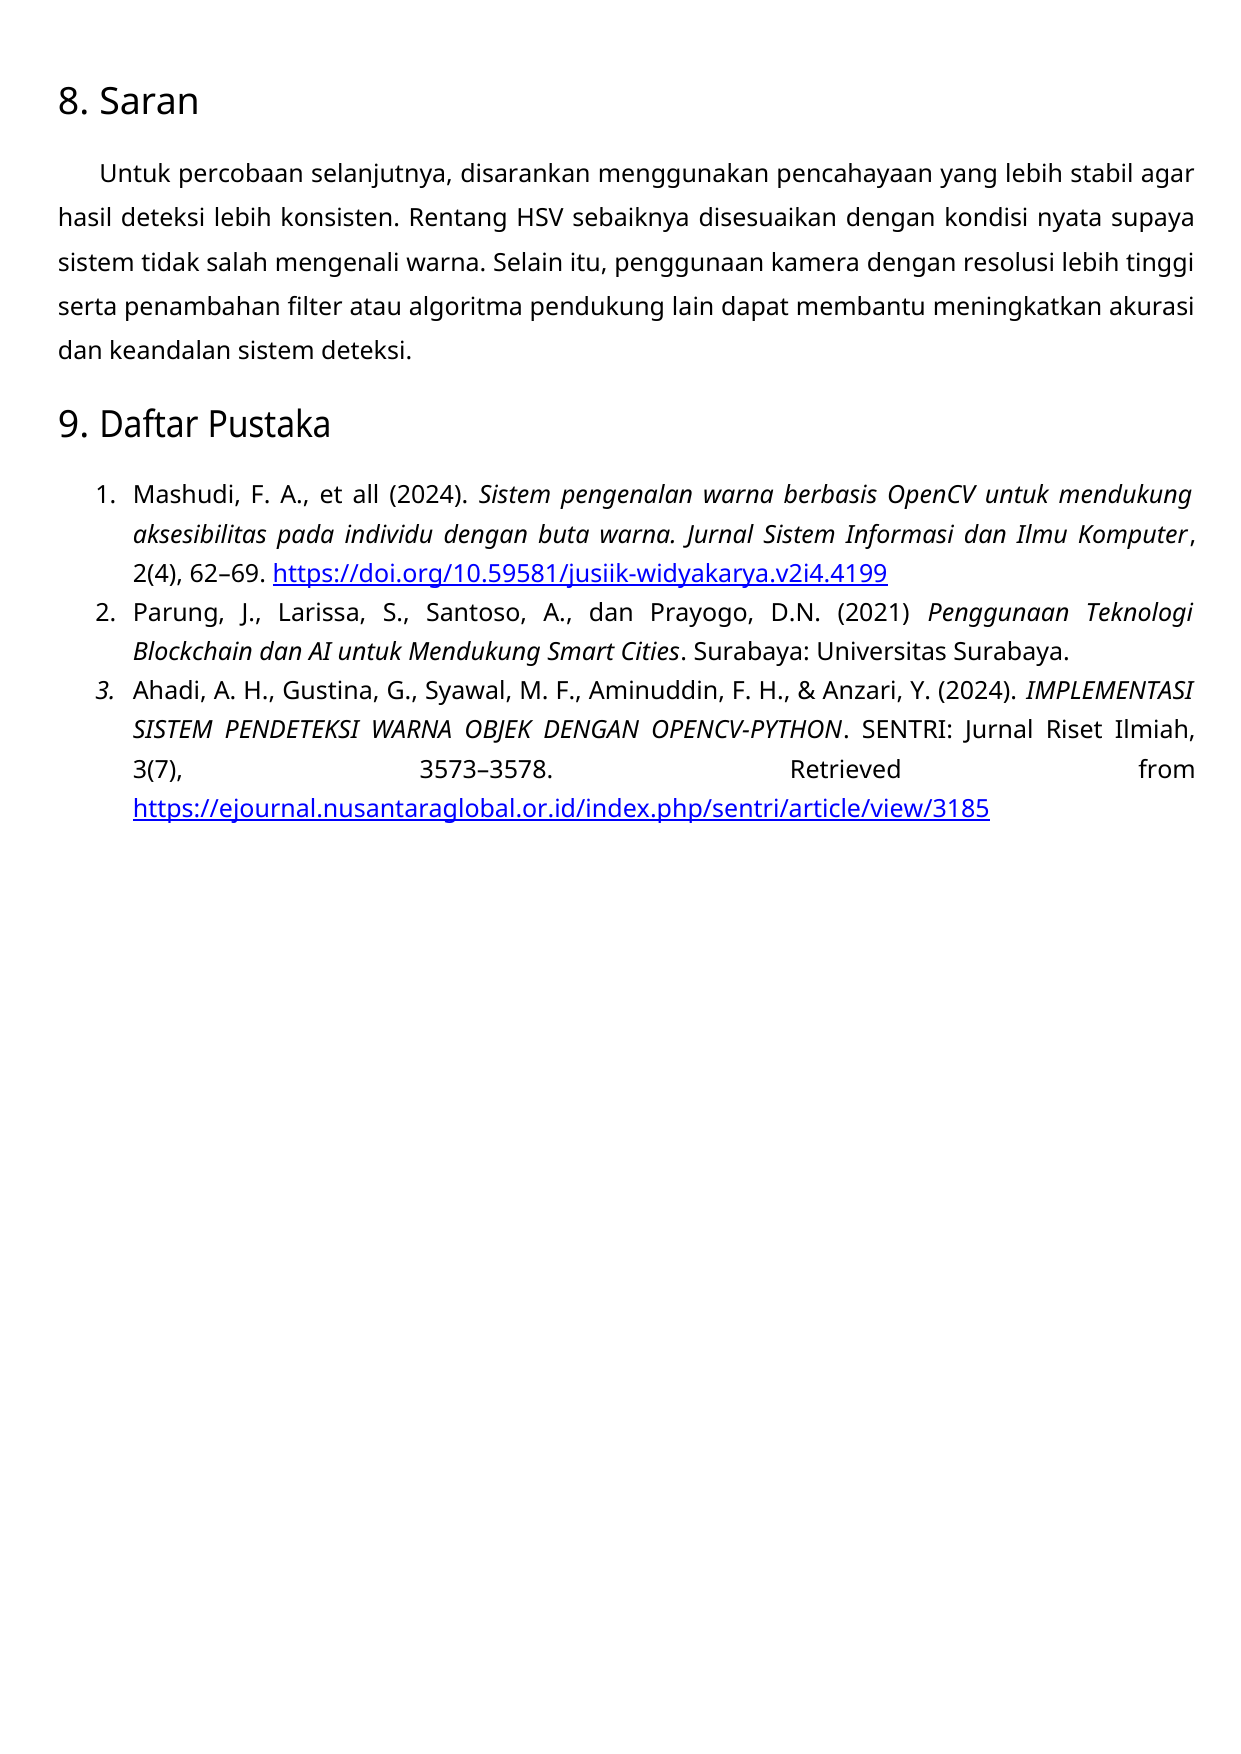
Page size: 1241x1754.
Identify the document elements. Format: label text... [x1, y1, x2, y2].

list Ahadi, A. H., Gustina, G., Syawal, M. F., Aminuddin, F. H., & Anzari, Y. (2024). IMPLEMENTASI SISTEM PENDETEKSI WARNA OBJEK DENGAN OPENCV-PYTHON. SENTRI: Jurnal Riset Ilmiah, 3(7), 3573–3578. Retrieved from https://ejournal.nusantaraglobal.or.id/index.php/sentri/article/view/3185 [95, 702, 1196, 854]
list Parung, J., Larissa, S., Santoso, A., dan Prayogo, D.N. (2021) Penggunaan Teknologi Blockchain dan AI untuk Mendukung Smart Cities. Surabaya: Universitas Surabaya. [95, 624, 1196, 697]
list Mashudi, F. A., et all (2024). Sistem pengenalan warna berbasis OpenCV untuk mendukung aksesibilitas pada individu dengan buta warna. Jurnal Sistem Informasi dan Ilmu Komputer, 2(4), 62–69. https://doi.org/10.59581/jusiik-widyakarya.v2i4.4199 [95, 477, 1196, 589]
text Untuk percobaan selanjutnya, disarankan menggunakan pencahayaan yang lebih stabil agar hasil deteksi lebih konsisten. Rentang HSV sebaiknya disesuaikan dengan kondisi nyata supaya sistem tidak salah mengenali warna. Selain itu, penggunaan kamera dengan resolusi lebih tinggi serta penambahan filter atau algoritma pendukung lain dapat membantu meningkatkan akurasi dan keandalan sistem deteksi. [58, 156, 1196, 367]
subtitle Daftar Pustaka [58, 397, 1196, 448]
subtitle Saran [58, 74, 1196, 125]
